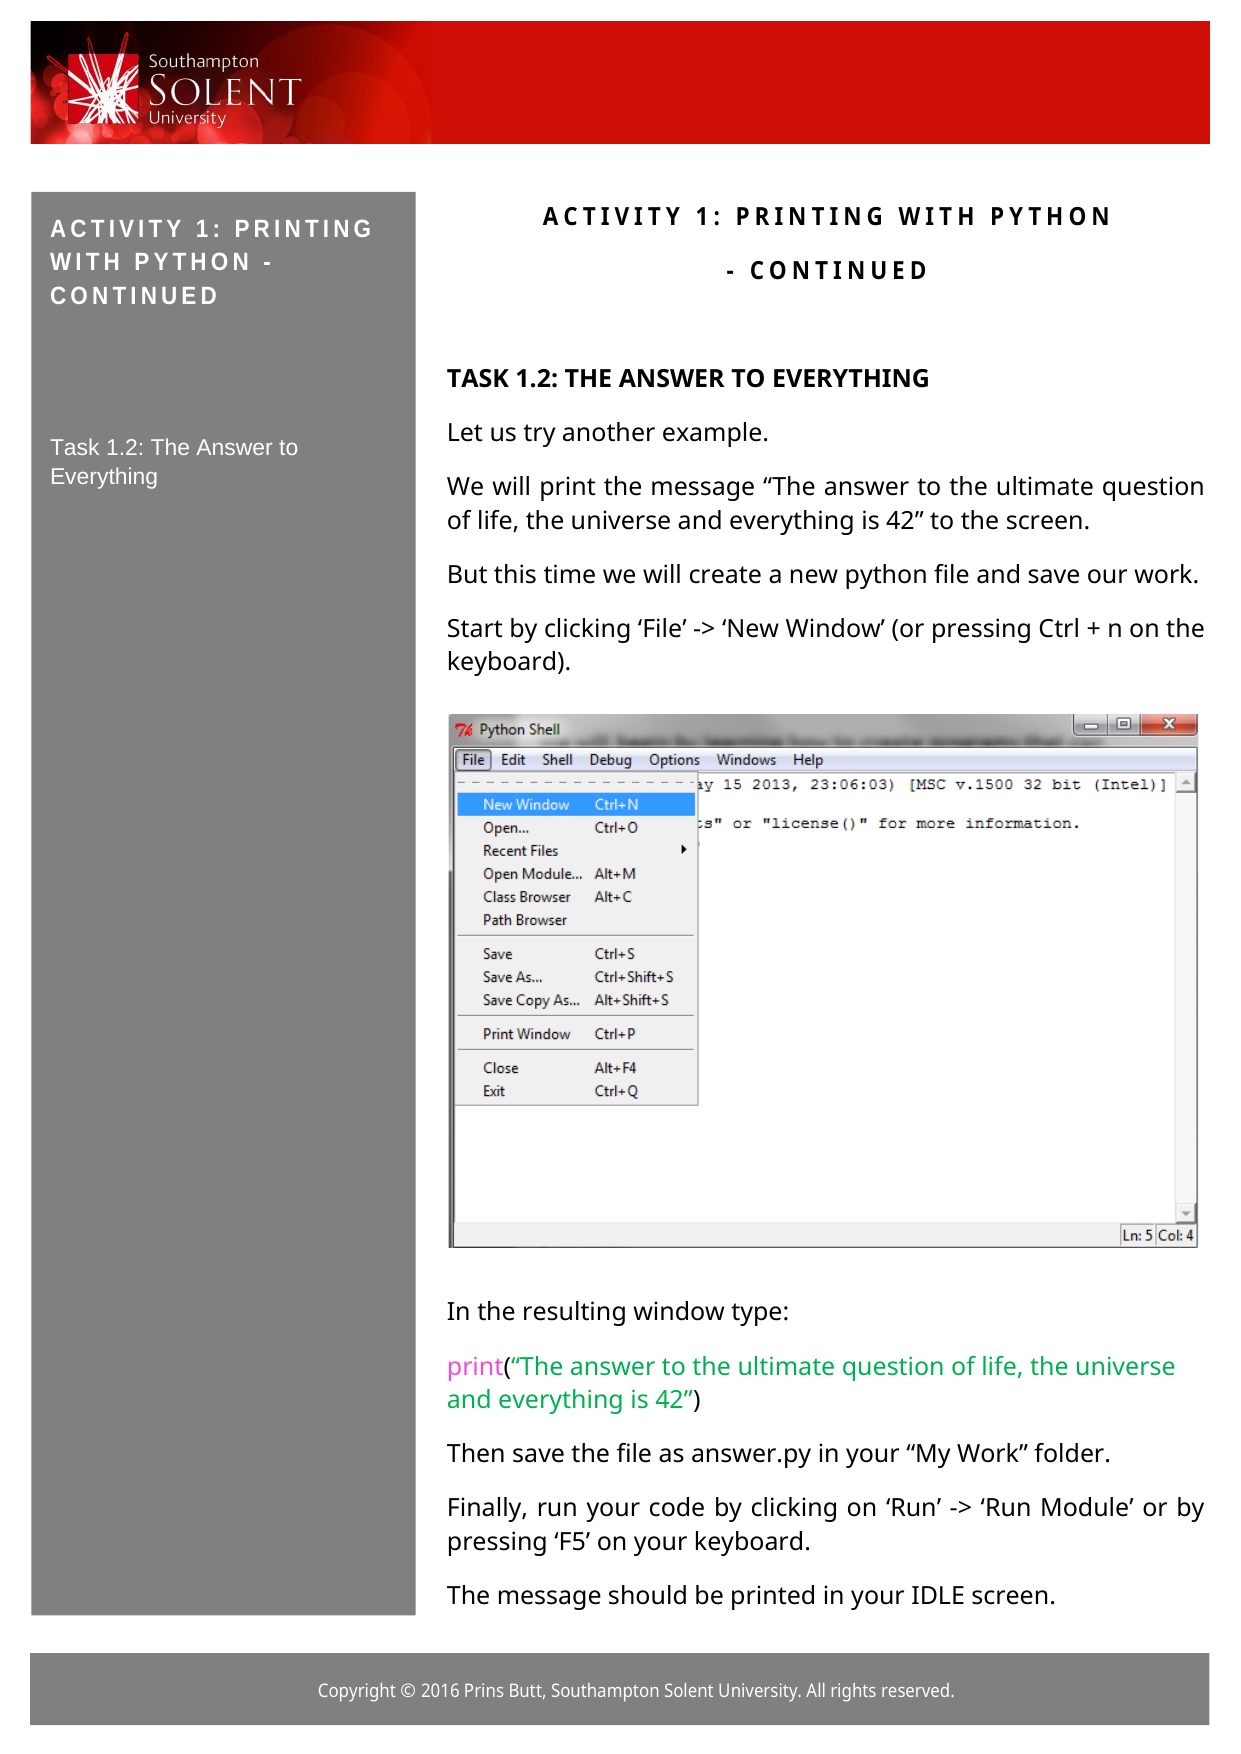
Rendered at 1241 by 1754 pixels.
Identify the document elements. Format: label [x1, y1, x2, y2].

picture [30, 21, 1210, 144]
picture [448, 714, 1199, 1248]
